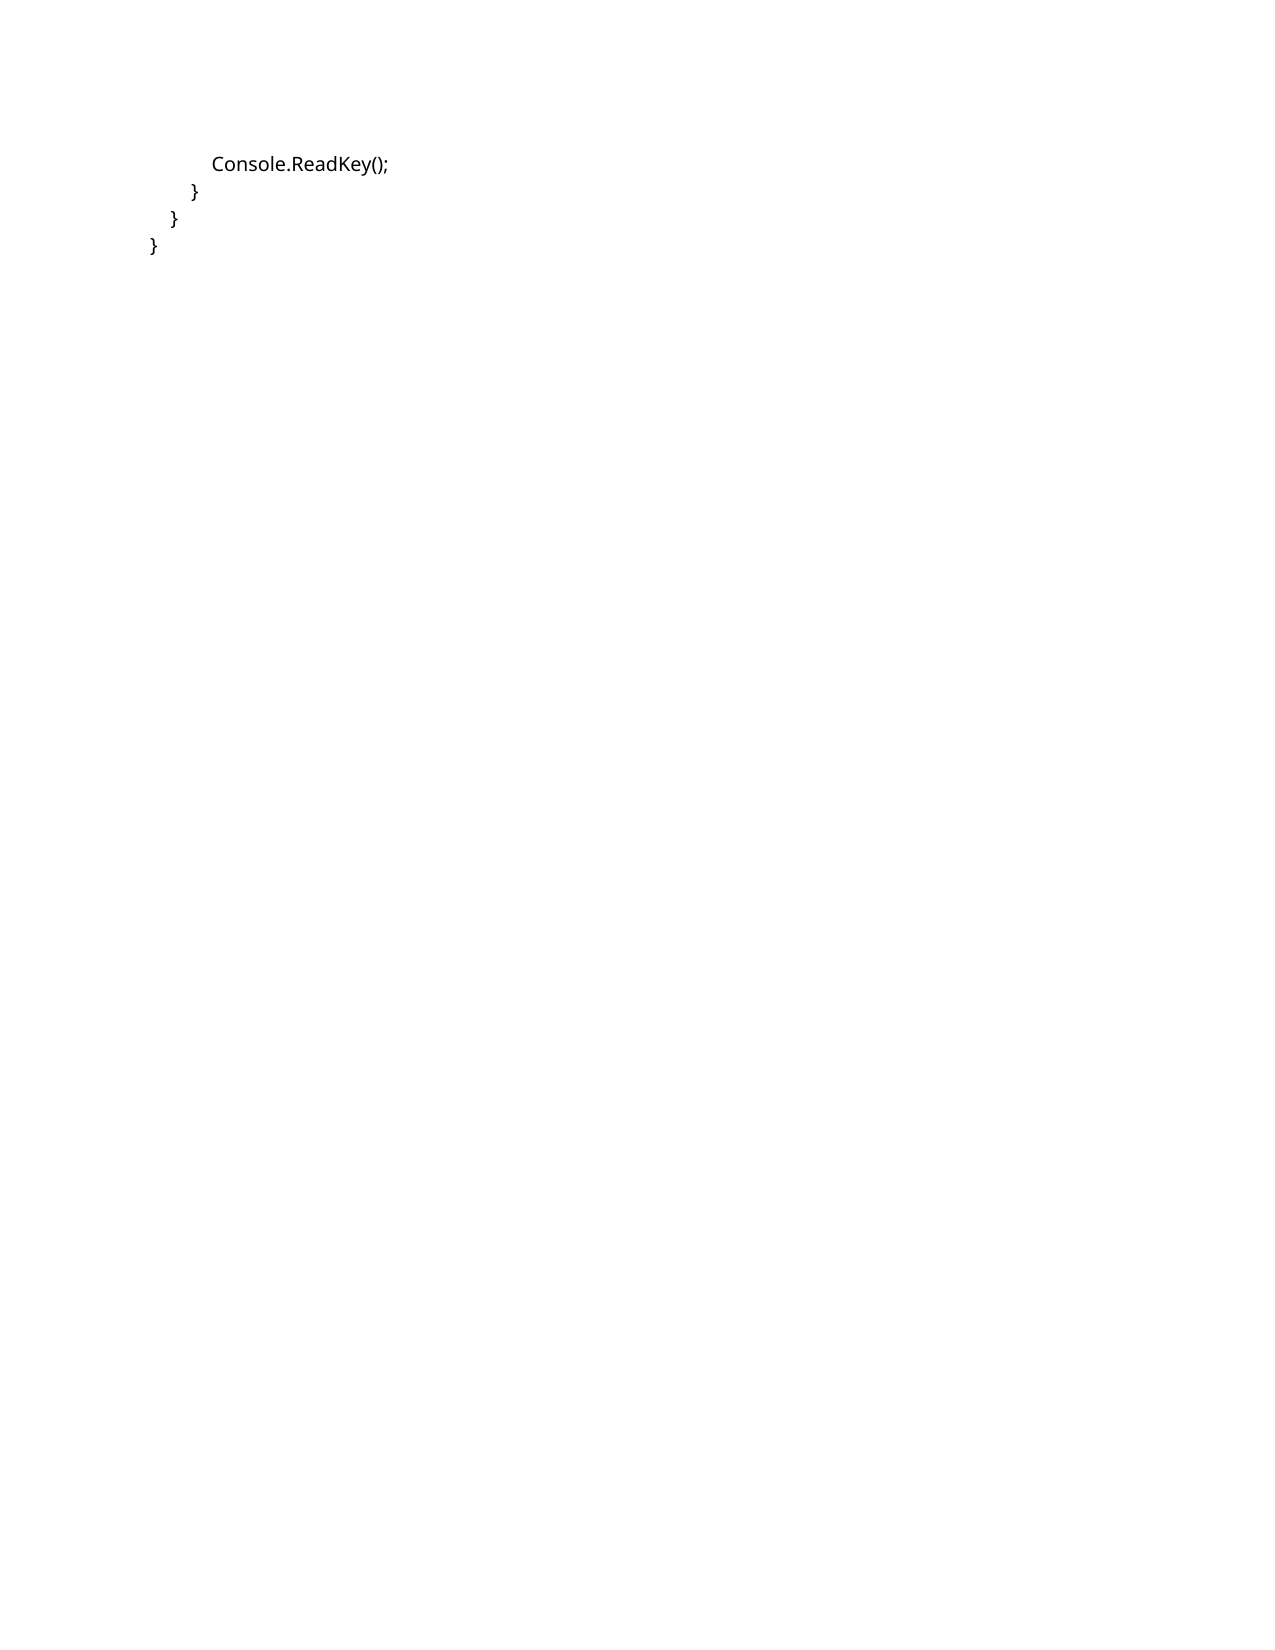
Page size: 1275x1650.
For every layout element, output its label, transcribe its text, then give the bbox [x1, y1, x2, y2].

text } [150, 204, 1125, 231]
text } [150, 231, 1125, 258]
text } [150, 177, 1125, 204]
text Console.ReadKey(); [150, 150, 1125, 177]
